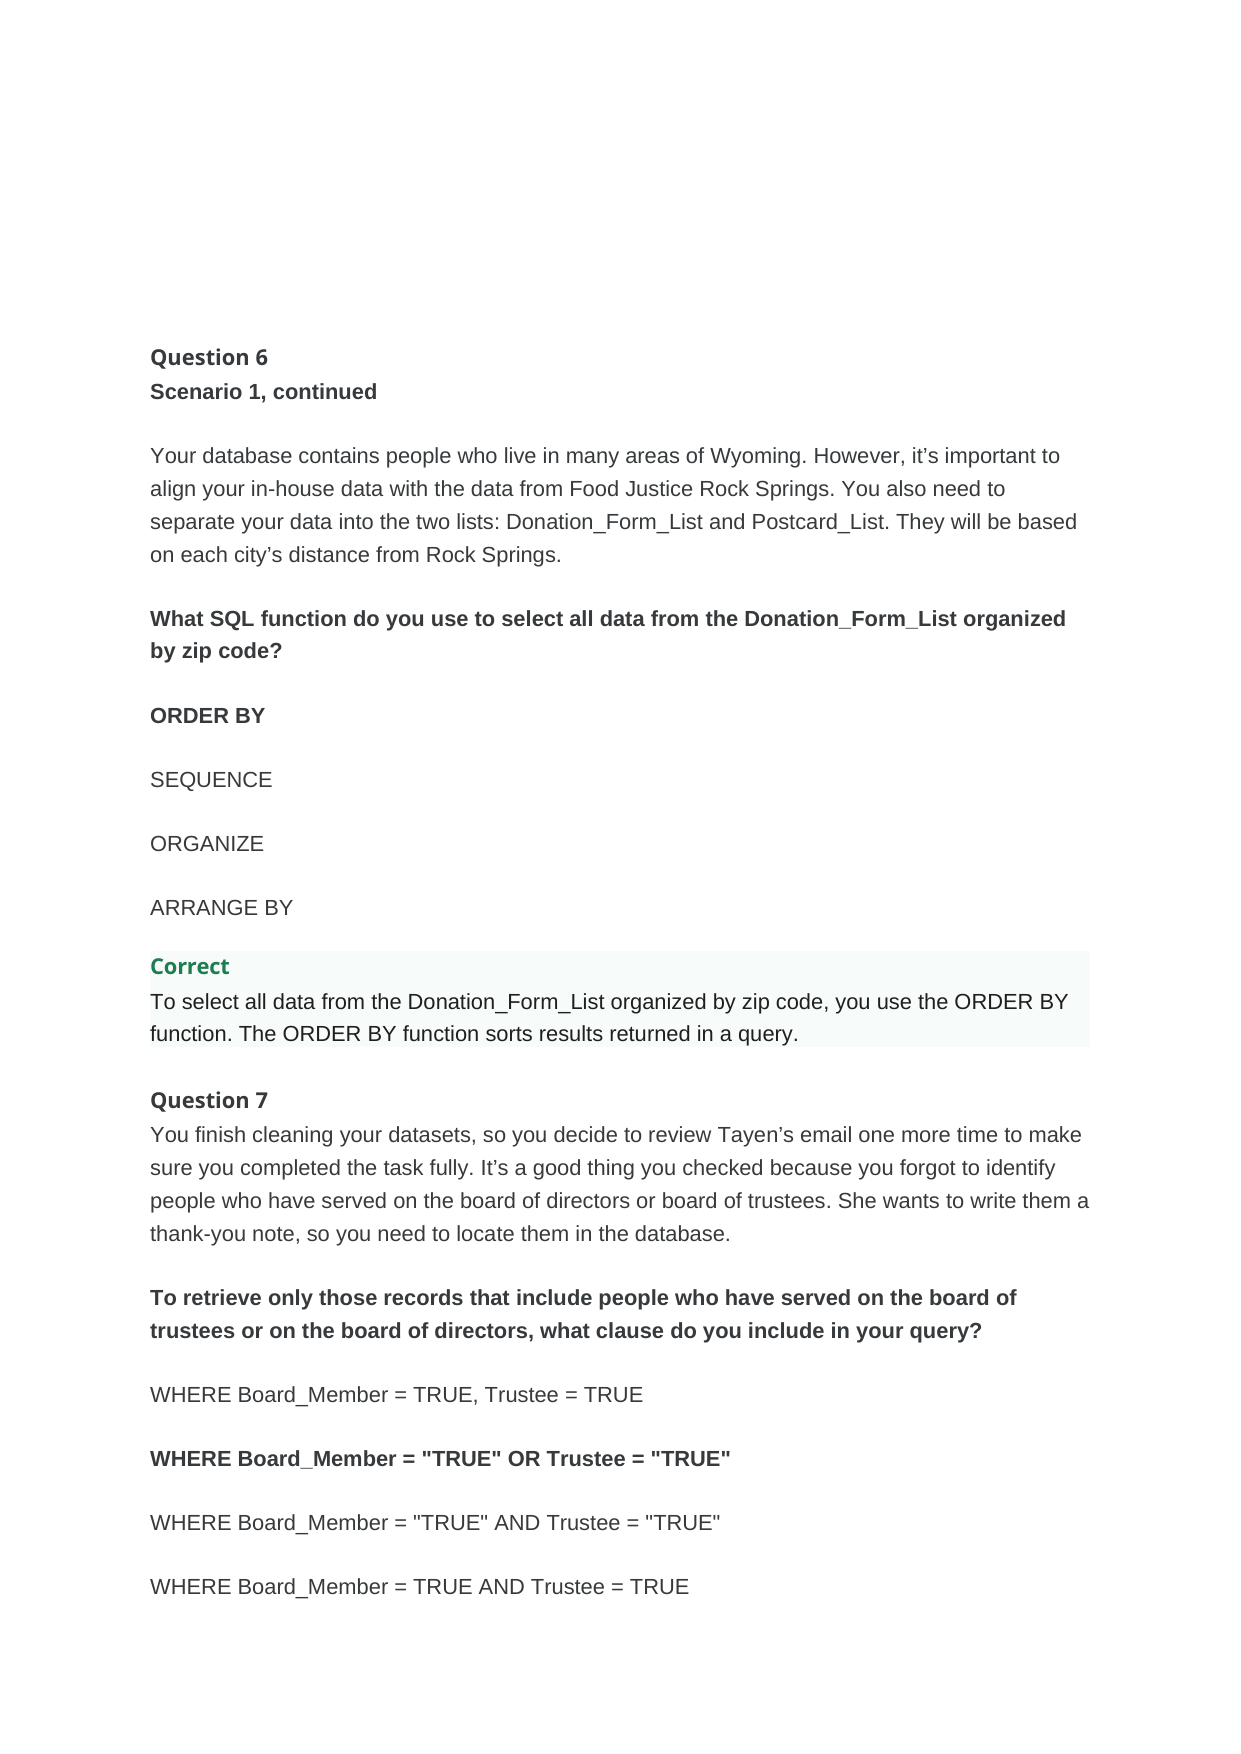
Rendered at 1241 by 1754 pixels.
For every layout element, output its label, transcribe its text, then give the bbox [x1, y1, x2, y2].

text WHERE Board_Member = TRUE, Trustee = TRUE [150, 1374, 1090, 1407]
text WHERE Board_Member = TRUE AND Trustee = TRUE [150, 1566, 1090, 1599]
text To retrieve only those records that include people who have served on the board of trustees or on the board of directors, what clause do you include in your query? [150, 1277, 1090, 1343]
text Question 7 [150, 1085, 1090, 1115]
text Your database contains people who live in many areas of Wyoming. However, it’s important to align your in-house data with the data from Food Justice Rock Springs. You also need to separate your data into the two lists: Donation_Form_List and Postcard_List. They will be based on each city’s distance from Rock Springs. [150, 436, 1090, 567]
text To select all data from the Donation_Form_List organized by zip code, you use the ORDER BY function. The ORDER BY function sorts results returned in a query. [150, 981, 1090, 1047]
text ORDER BY [150, 695, 1090, 728]
text SEQUENCE [150, 759, 1090, 792]
text ORGANIZE [150, 823, 1090, 856]
text Question 6 [150, 342, 1090, 371]
text ARRANGE BY [150, 887, 1090, 920]
text Scenario 1, continued [150, 371, 1090, 404]
text What SQL function do you use to select all data from the Donation_Form_List organized by zip code? [150, 598, 1090, 664]
text Correct [150, 951, 1090, 981]
text You finish cleaning your datasets, so you decide to review Tayen’s email one more time to make sure you completed the task fully. It’s a good thing you checked because you forgot to identify people who have served on the board of directors or board of trustees. She wants to write them a thank-you note, so you need to locate them in the database. [150, 1115, 1090, 1246]
text WHERE Board_Member = "TRUE" AND Trustee = "TRUE" [150, 1502, 1090, 1535]
text WHERE Board_Member = "TRUE" OR Trustee = "TRUE" [150, 1438, 1090, 1471]
